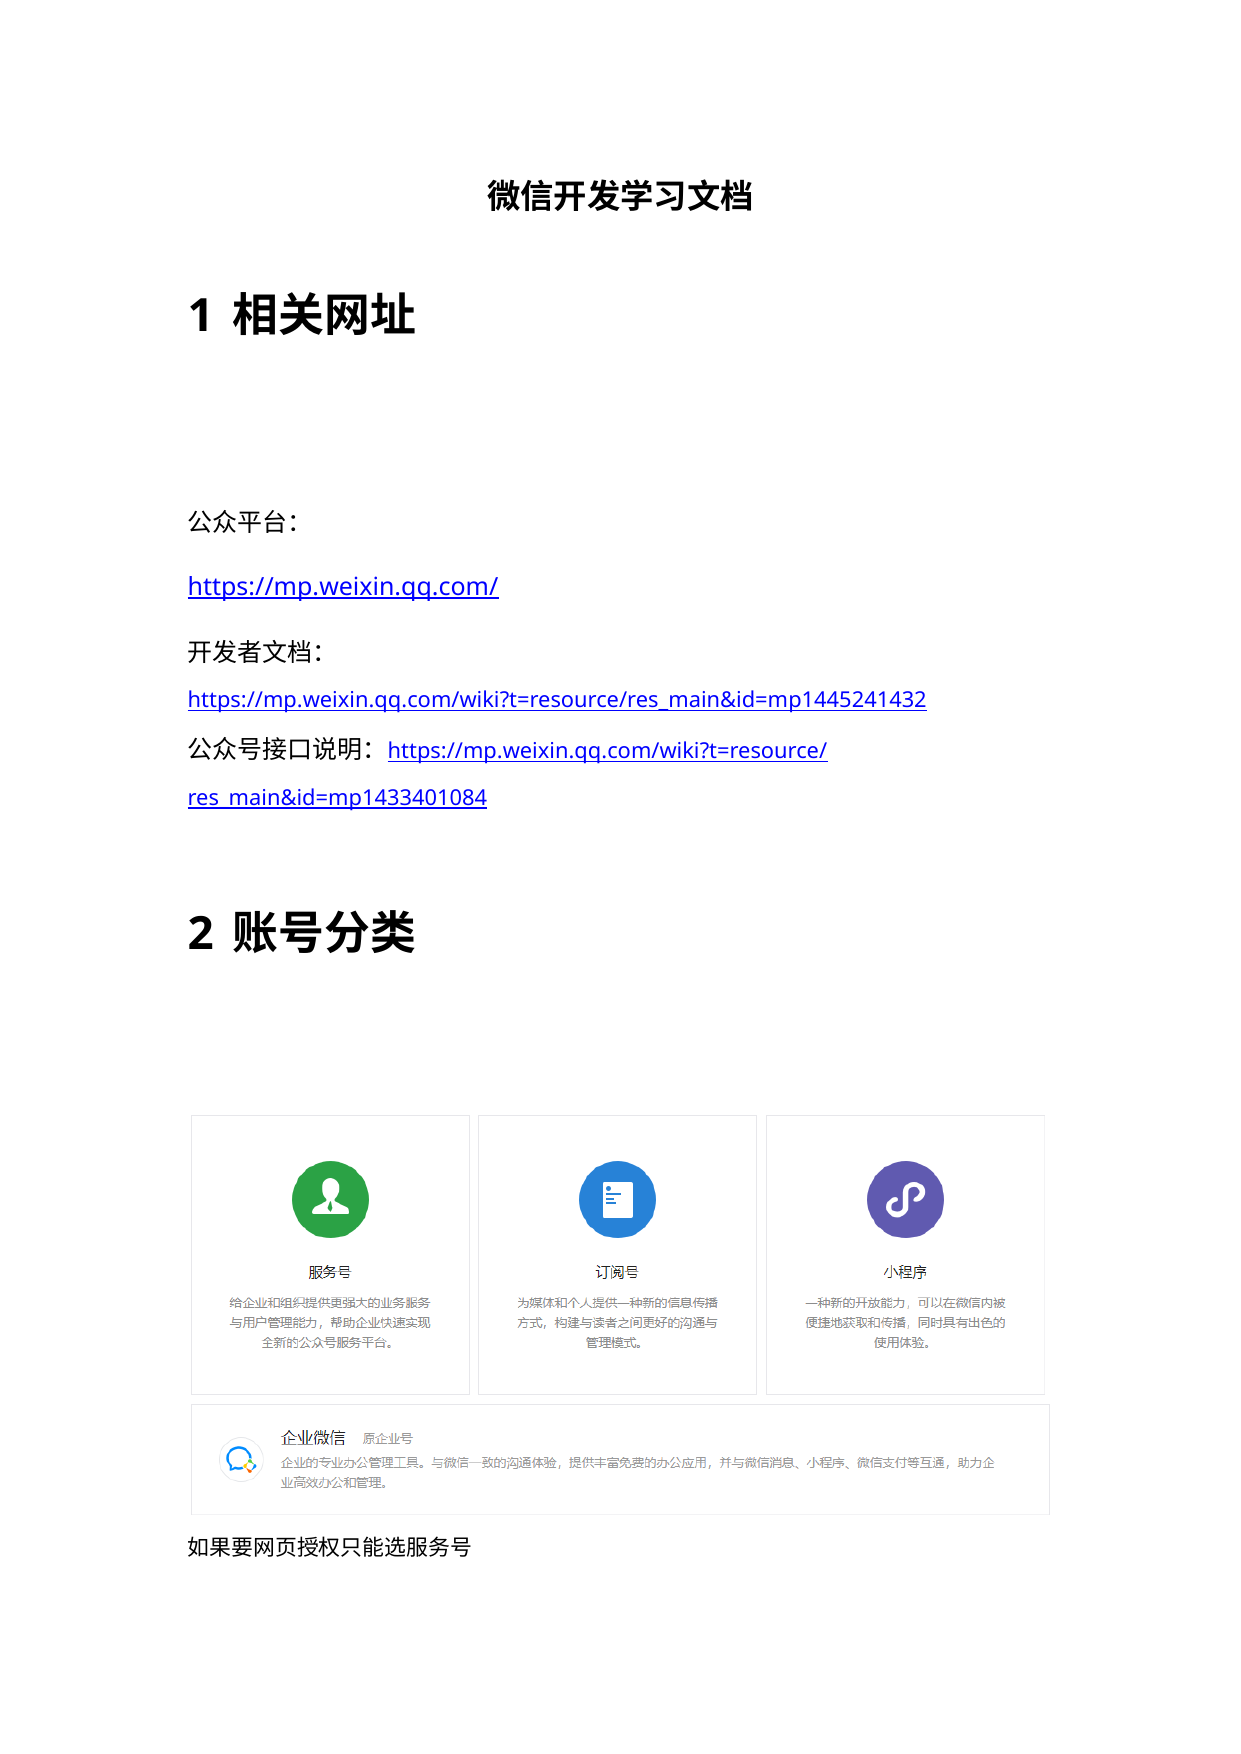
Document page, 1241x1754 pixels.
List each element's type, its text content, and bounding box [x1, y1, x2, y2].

text https://mp.weixin.qq.com/ [187, 553, 1053, 618]
subtitle 账号分类 [187, 881, 1053, 978]
picture [187, 1106, 1053, 1523]
text 开发者文档： [187, 618, 1053, 683]
text 公众号接口说明：https://mp.weixin.qq.com/wiki?t=resource/res_main&id=mp1433401084 [187, 716, 1053, 813]
text 公众平台： [187, 488, 1053, 553]
text 如果要网页授权只能选服务号 [187, 1529, 1053, 1562]
text 微信开发学习文档 [187, 162, 1053, 227]
text https://mp.weixin.qq.com/wiki?t=resource/res_main&id=mp1445241432 [187, 683, 1053, 716]
subtitle 相关网址 [187, 262, 1053, 360]
